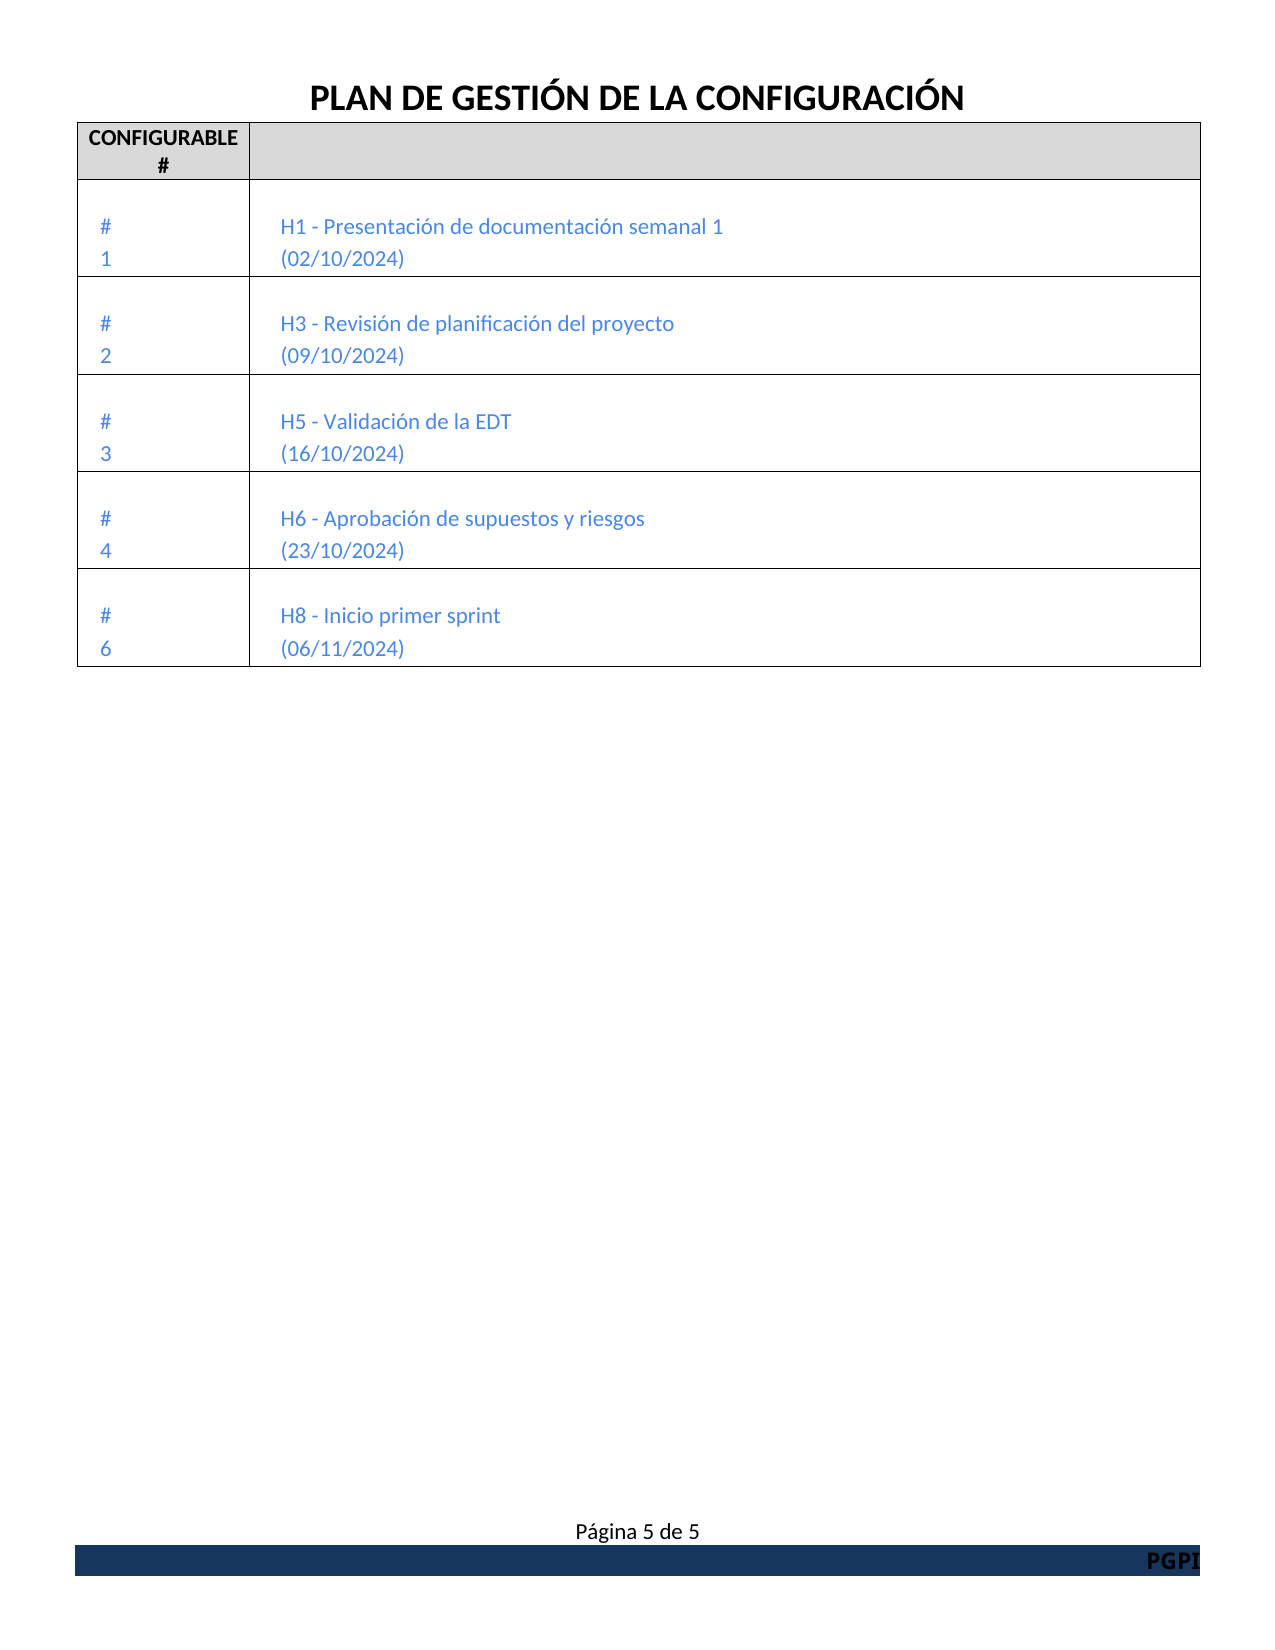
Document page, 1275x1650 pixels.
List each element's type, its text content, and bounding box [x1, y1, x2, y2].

table_cell HITO [250, 123, 1200, 179]
table_cell [78, 180, 249, 276]
table_cell [78, 472, 249, 568]
table_cell [78, 569, 249, 666]
table_cell [250, 180, 1200, 276]
table_cell [250, 472, 1200, 568]
table_cell [250, 569, 1200, 666]
table_cell [250, 277, 1200, 373]
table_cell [78, 123, 249, 179]
table_cell [250, 375, 1200, 471]
table_cell [78, 375, 249, 471]
table_cell [78, 277, 249, 373]
